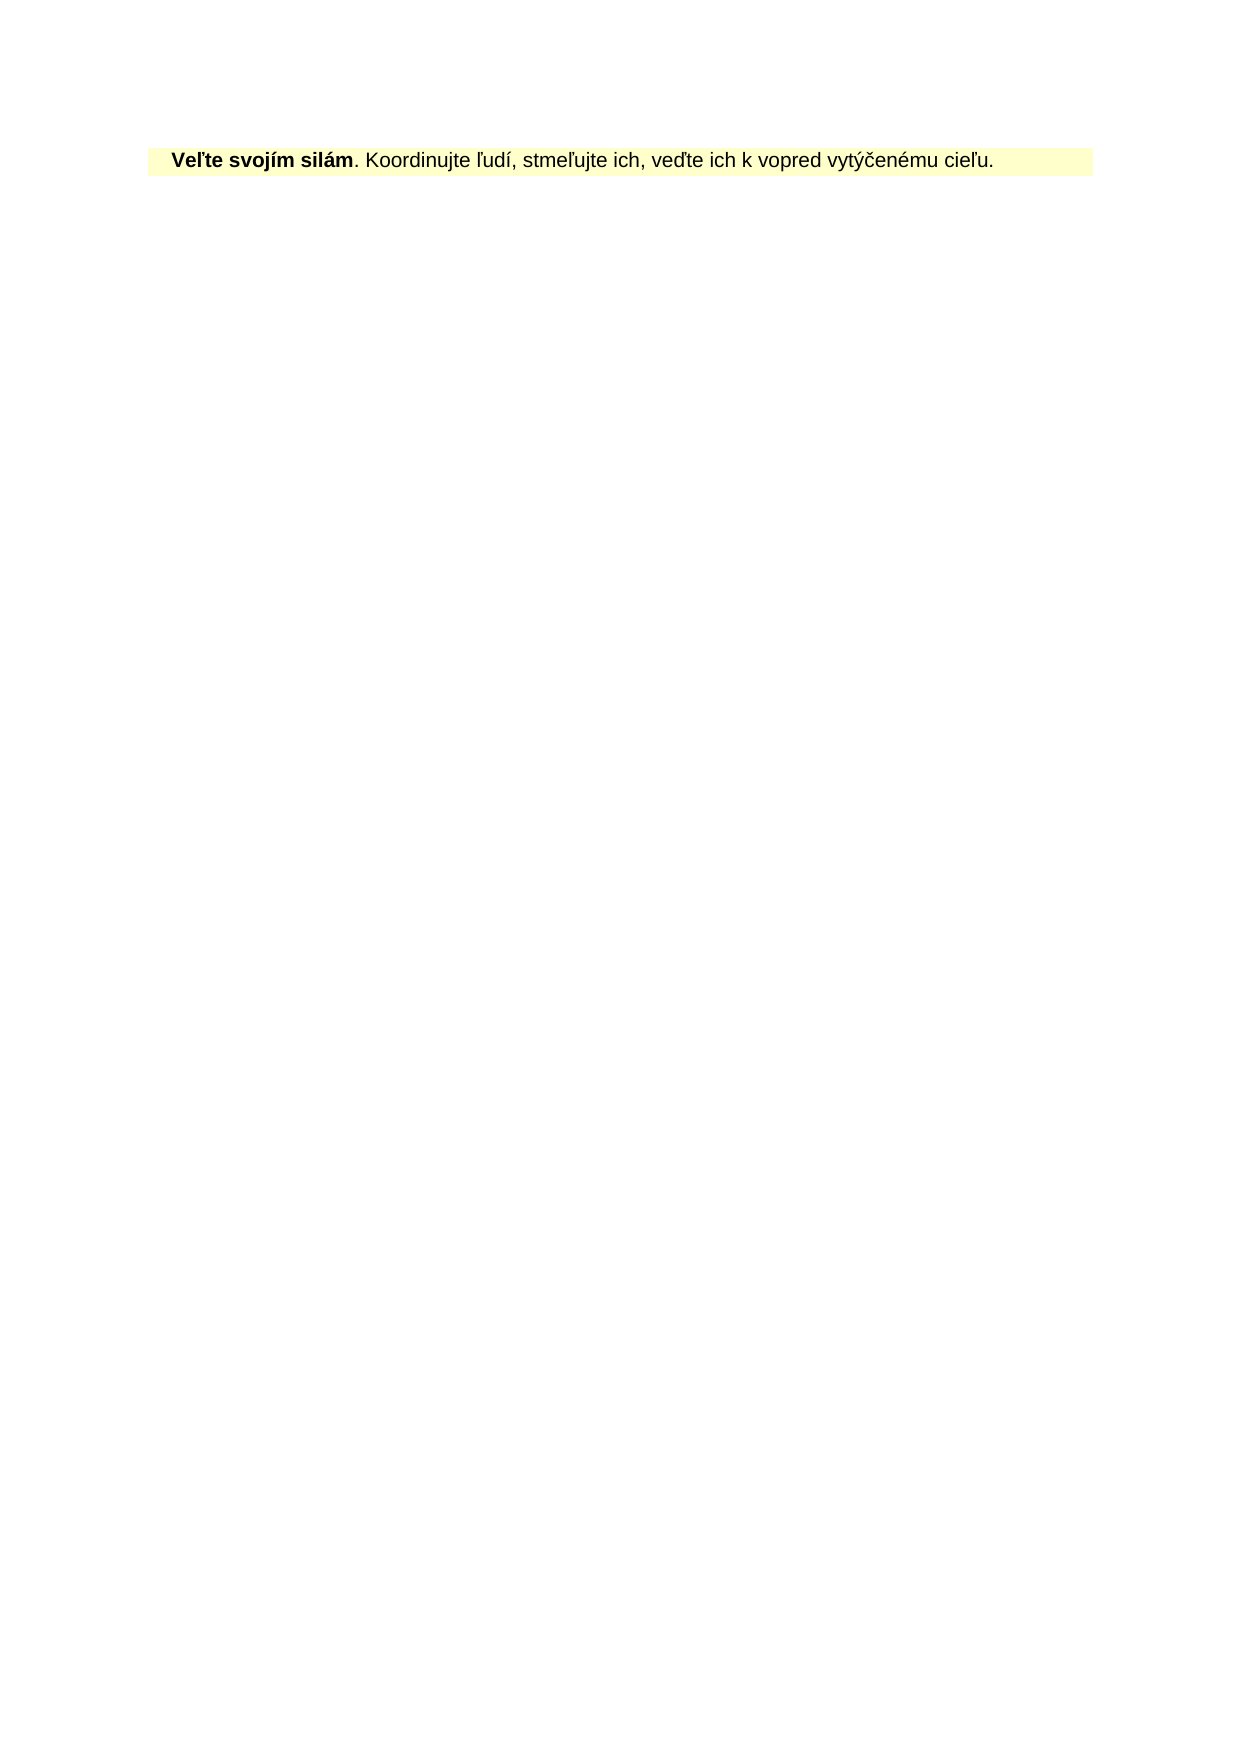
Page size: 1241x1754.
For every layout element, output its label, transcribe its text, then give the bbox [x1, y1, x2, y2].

table_header [148, 148, 171, 176]
table_header Veľte svojím silám. Koordinujte ľudí, stmeľujte ich, veďte ich k vopred vytýčenému cieľu. [171, 148, 1093, 176]
